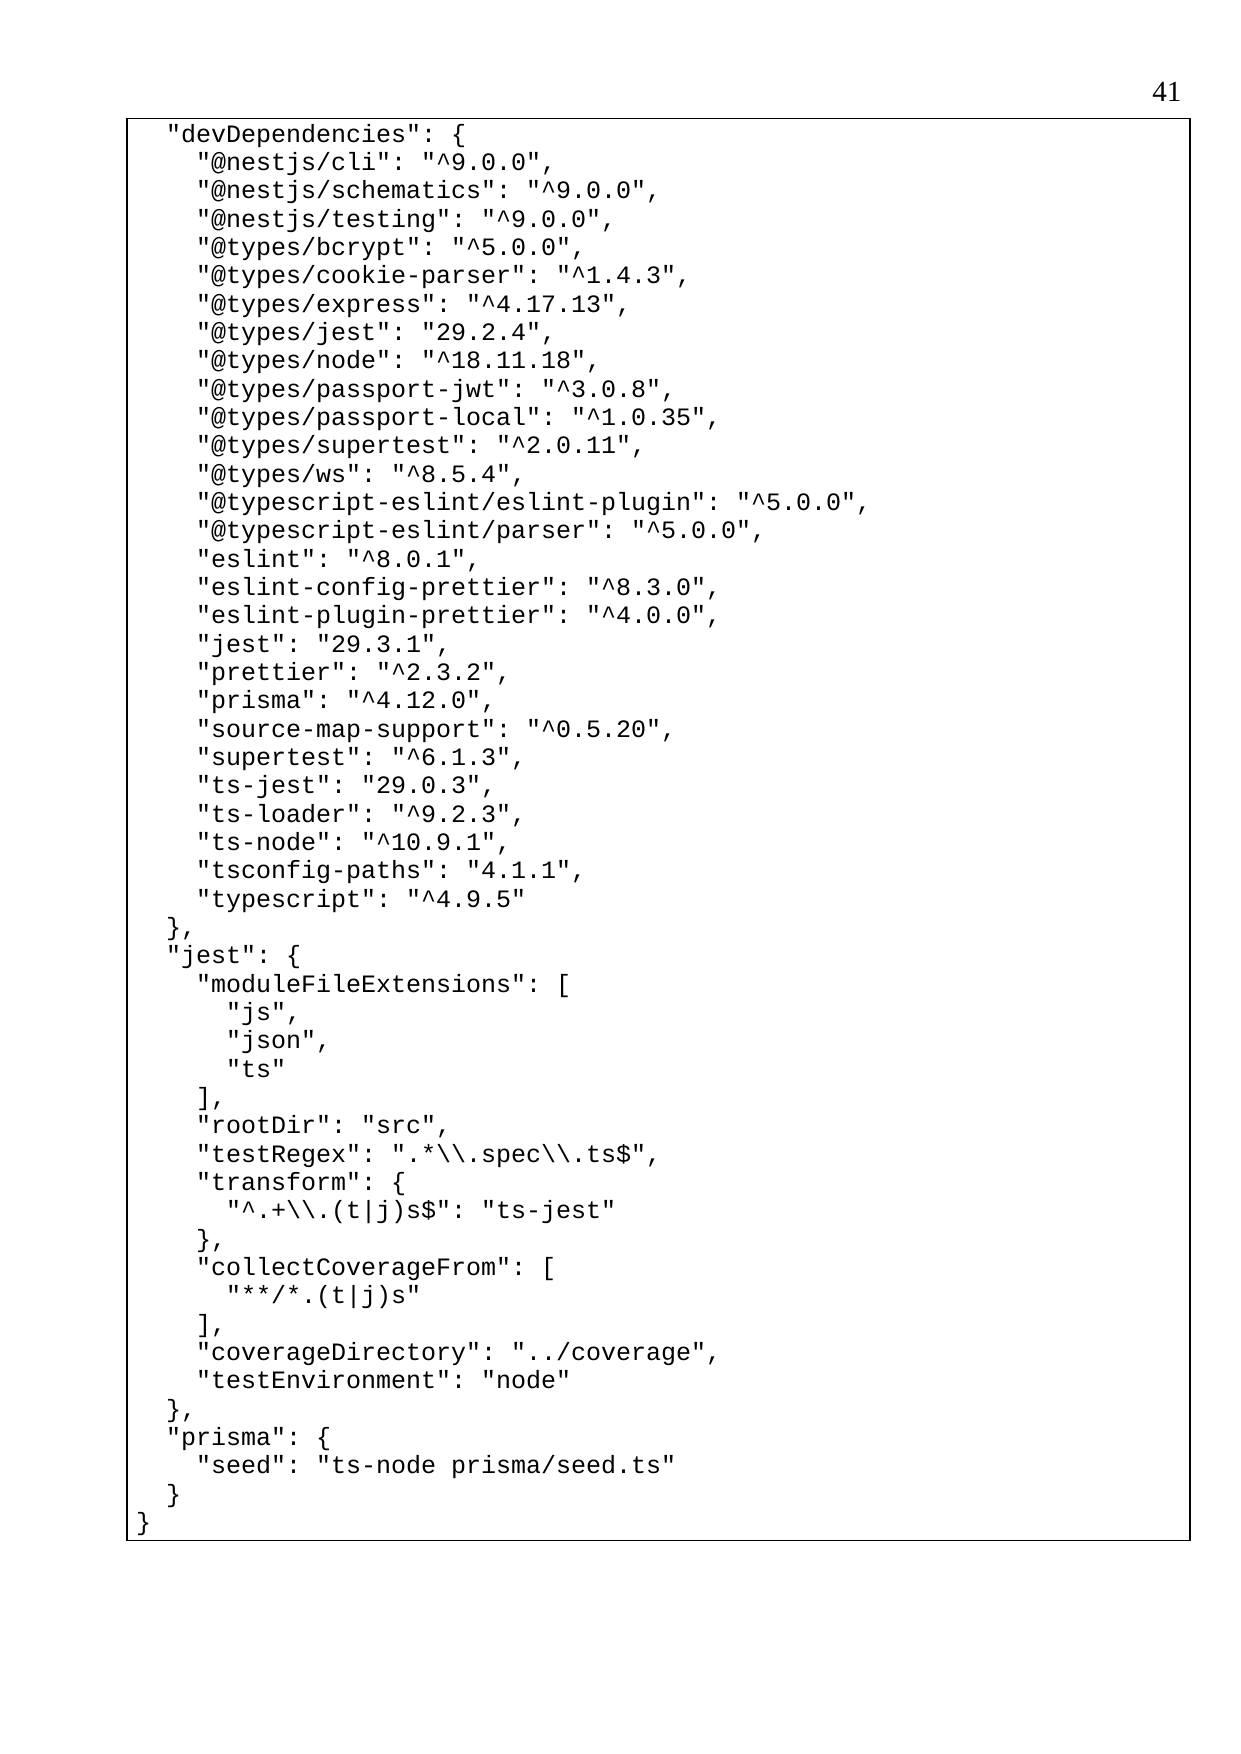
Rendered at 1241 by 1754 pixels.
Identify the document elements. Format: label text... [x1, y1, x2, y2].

text "@nestjs/cli": "^9.0.0", [136, 149, 1181, 178]
text "**/*.(t|j)s" [136, 1283, 1181, 1311]
text "@types/express": "^4.17.13", [136, 291, 1181, 319]
text ], [136, 1311, 1181, 1339]
text "json", [136, 1028, 1181, 1056]
text "@types/passport-jwt": "^3.0.8", [136, 376, 1181, 404]
text } [128, 1506, 1189, 1540]
text "prisma": { [136, 1424, 1181, 1453]
text "@types/cookie-parser": "^1.4.3", [136, 263, 1181, 291]
text }, [136, 1226, 1181, 1254]
text "@nestjs/testing": "^9.0.0", [136, 206, 1181, 234]
text "@types/ws": "^8.5.4", [136, 461, 1181, 489]
text "@types/jest": "29.2.4", [136, 319, 1181, 348]
text "jest": "29.3.1", [136, 631, 1181, 659]
text "testRegex": ".*\\.spec\\.ts$", [136, 1141, 1181, 1169]
text }, [136, 1396, 1181, 1424]
text "source-map-support": "^0.5.20", [136, 716, 1181, 744]
text "@types/node": "^18.11.18", [136, 348, 1181, 376]
text "@types/bcrypt": "^5.0.0", [136, 234, 1181, 263]
text "tsconfig-paths": "4.1.1", [136, 858, 1181, 886]
text "moduleFileExtensions": [ [136, 971, 1181, 999]
text "collectCoverageFrom": [ [136, 1254, 1181, 1283]
text "ts-node": "^10.9.1", [136, 829, 1181, 858]
text "^.+\\.(t|j)s$": "ts-jest" [136, 1198, 1181, 1226]
text "eslint": "^8.0.1", [136, 546, 1181, 574]
text "prisma": "^4.12.0", [136, 688, 1181, 716]
text "rootDir": "src", [136, 1113, 1181, 1141]
text ], [136, 1084, 1181, 1113]
text "eslint-plugin-prettier": "^4.0.0", [136, 603, 1181, 631]
text "ts-jest": "29.0.3", [136, 773, 1181, 801]
text "supertest": "^6.1.3", [136, 744, 1181, 773]
text "eslint-config-prettier": "^8.3.0", [136, 574, 1181, 603]
text "seed": "ts-node prisma/seed.ts" [136, 1453, 1181, 1481]
text "js", [136, 999, 1181, 1028]
text } [136, 1481, 1181, 1506]
text "prettier": "^2.3.2", [136, 659, 1181, 688]
text "devDependencies": { [128, 119, 1189, 149]
text "@typescript-eslint/parser": "^5.0.0", [136, 518, 1181, 546]
text "typescript": "^4.9.5" [136, 886, 1181, 914]
text "coverageDirectory": "../coverage", [136, 1339, 1181, 1368]
text "@typescript-eslint/eslint-plugin": "^5.0.0", [136, 489, 1181, 518]
text }, [136, 914, 1181, 943]
text "ts" [136, 1056, 1181, 1084]
text "@types/passport-local": "^1.0.35", [136, 404, 1181, 433]
text "testEnvironment": "node" [136, 1368, 1181, 1396]
text "transform": { [136, 1169, 1181, 1198]
text "ts-loader": "^9.2.3", [136, 801, 1181, 829]
text "jest": { [136, 943, 1181, 971]
text "@nestjs/schematics": "^9.0.0", [136, 178, 1181, 206]
text "@types/supertest": "^2.0.11", [136, 433, 1181, 461]
